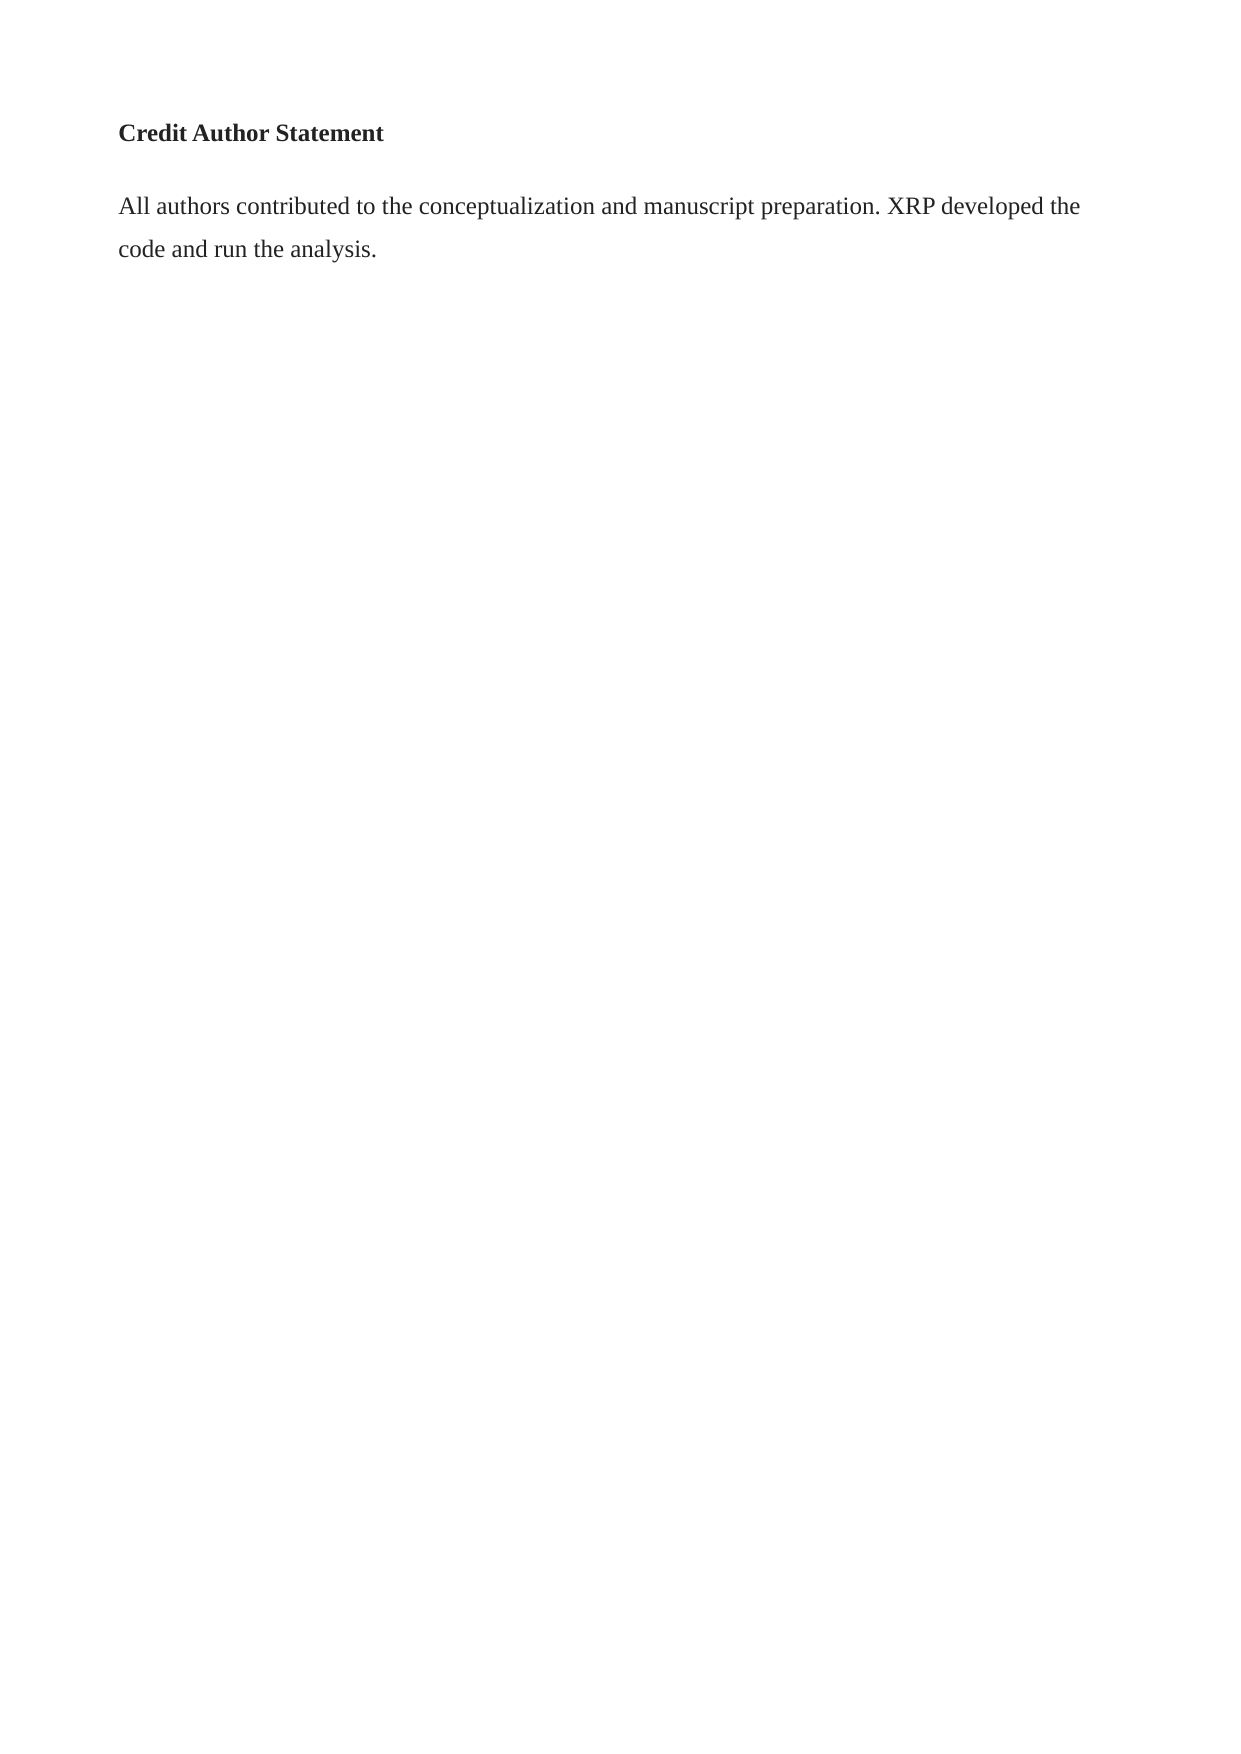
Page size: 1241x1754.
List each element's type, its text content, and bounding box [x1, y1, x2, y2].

text All authors contributed to the conceptualization and manuscript preparation. XRP developed the code and run the analysis. [118, 191, 1122, 263]
text Credit Author Statement [118, 118, 1122, 147]
